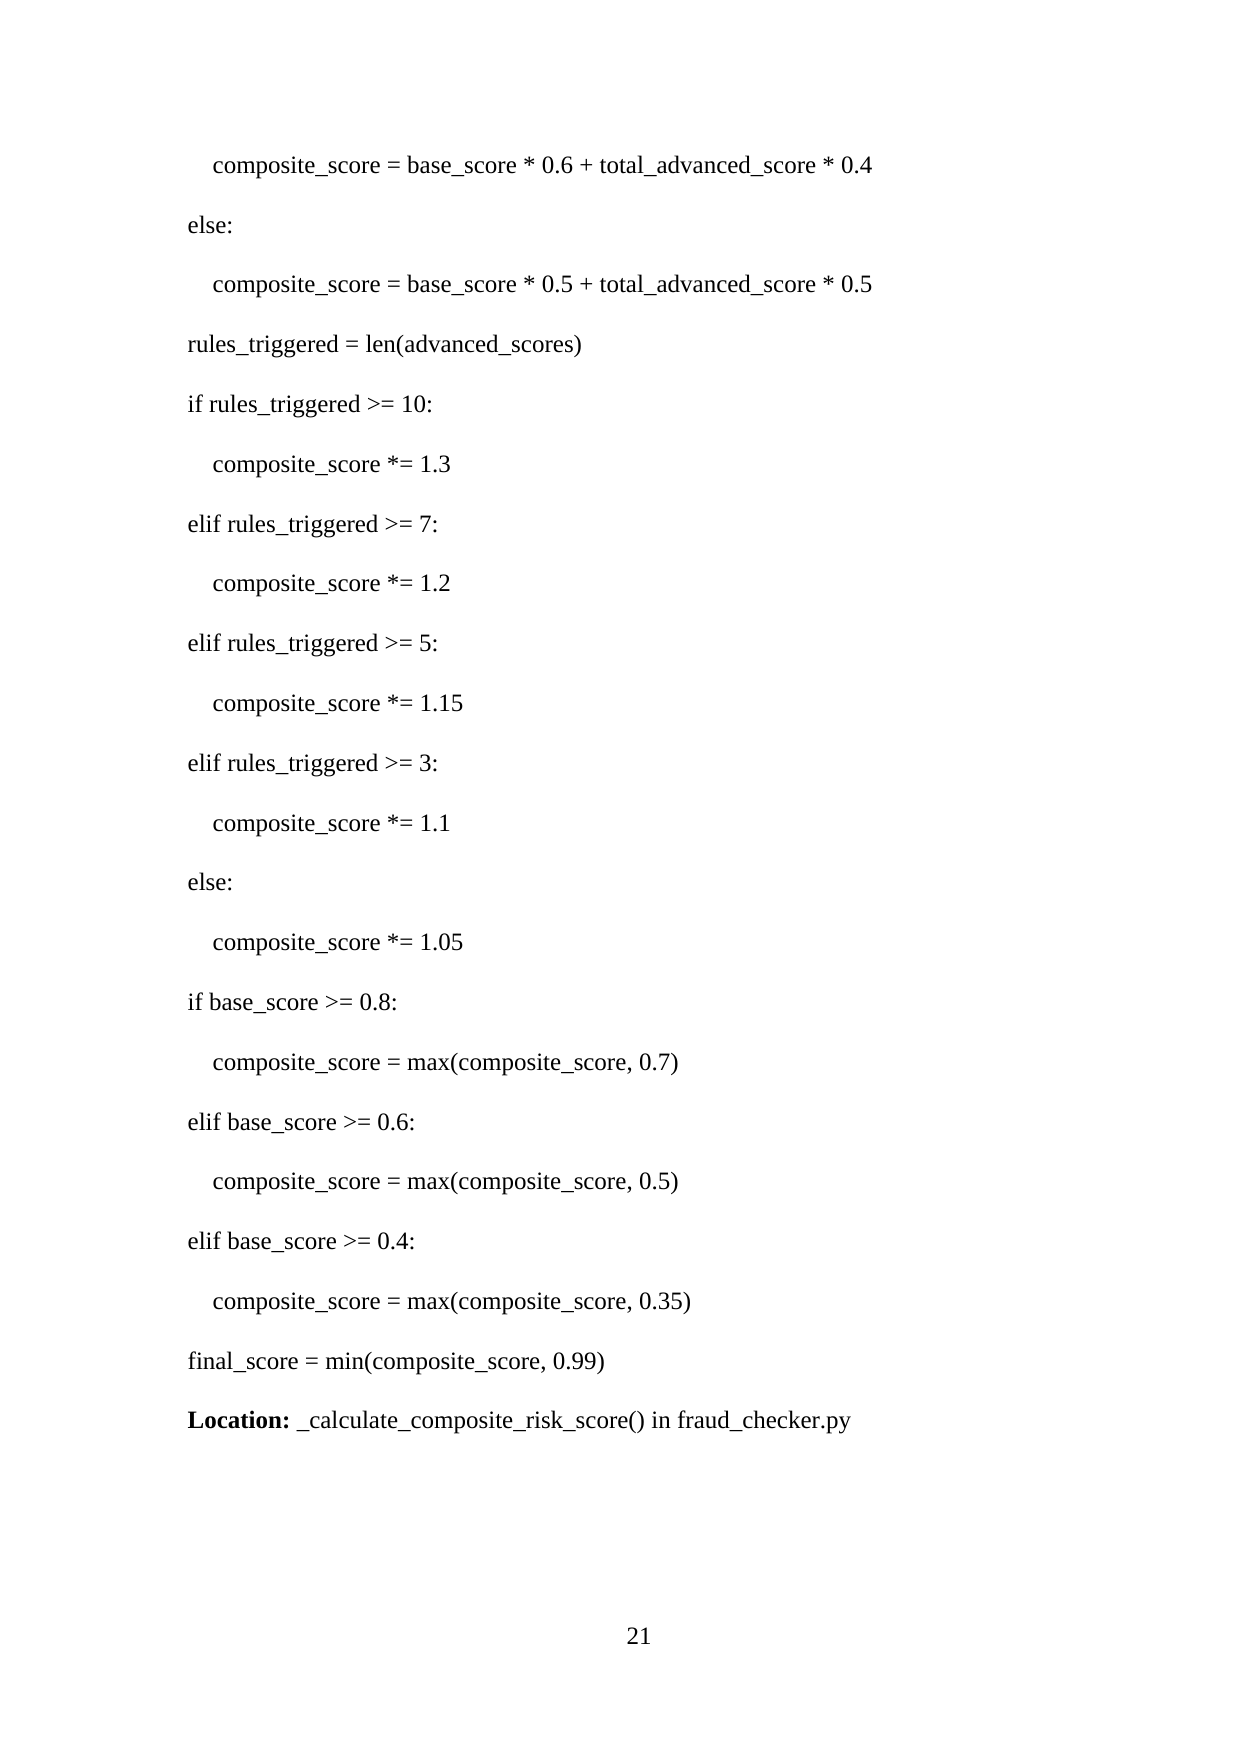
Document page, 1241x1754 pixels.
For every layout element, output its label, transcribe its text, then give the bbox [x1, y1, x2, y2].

text composite_score *= 1.05 [187, 927, 1090, 956]
text composite_score *= 1.15 [187, 688, 1090, 717]
text else: [187, 210, 1090, 238]
text if rules_triggered >= 10: [187, 389, 1090, 418]
text composite_score *= 1.1 [187, 808, 1090, 836]
text rules_triggered = len(advanced_scores) [187, 329, 1090, 358]
text Location: _calculate_composite_risk_score() in fraud_checker.py [187, 1406, 1090, 1434]
text composite_score = base_score * 0.6 + total_advanced_score * 0.4 [187, 150, 1090, 179]
text final_score = min(composite_score, 0.99) [187, 1346, 1090, 1374]
text composite_score *= 1.2 [187, 568, 1090, 597]
text composite_score = max(composite_score, 0.7) [187, 1047, 1090, 1076]
text elif base_score >= 0.6: [187, 1107, 1090, 1135]
text else: [187, 867, 1090, 896]
text composite_score = base_score * 0.5 + total_advanced_score * 0.5 [187, 269, 1090, 298]
text composite_score *= 1.3 [187, 449, 1090, 478]
text elif rules_triggered >= 5: [187, 628, 1090, 657]
text composite_score = max(composite_score, 0.35) [187, 1286, 1090, 1315]
text elif base_score >= 0.4: [187, 1226, 1090, 1255]
text composite_score = max(composite_score, 0.5) [187, 1166, 1090, 1195]
text elif rules_triggered >= 3: [187, 748, 1090, 777]
text if base_score >= 0.8: [187, 987, 1090, 1016]
text elif rules_triggered >= 7: [187, 509, 1090, 537]
